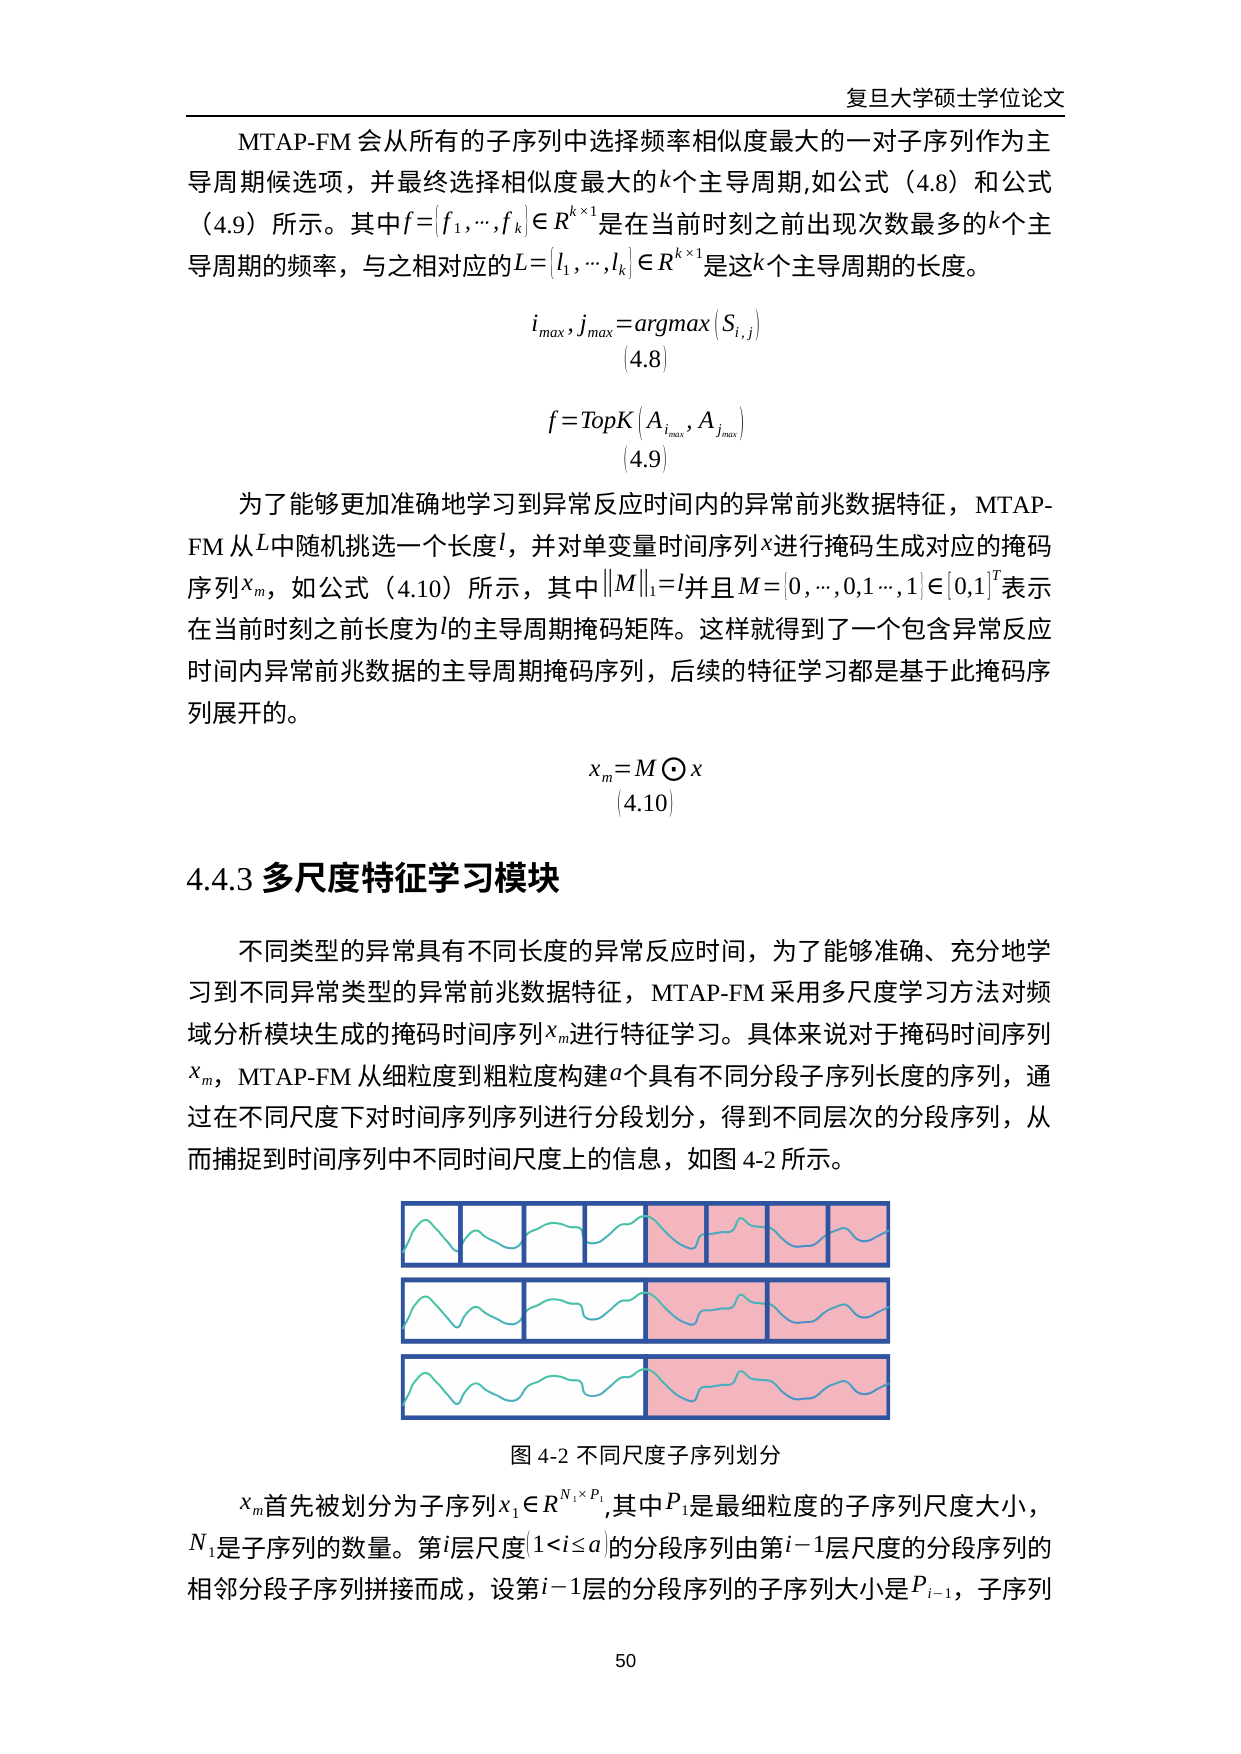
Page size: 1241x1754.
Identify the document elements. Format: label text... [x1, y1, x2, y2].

text MTAP-FM会从所有的子序列中选择频率相似度最大的一对子序列作为主导周期候选项，并最终选择相似度最大的个主导周期,如公式（4.8）和公式（4.9）所示。其中是在当前时刻之前出现次数最多的个主导周期的频率，与之相对应的是这个主导周期的长度。 [188, 117, 1053, 283]
text 为了能够更加准确地学习到异常反应时间内的异常前兆数据特征，MTAP-FM从中随机挑选一个长度，并对单变量时间序列进行掩码生成对应的掩码序列，如公式（4.10）所示，其中并且表示在当前时刻之前长度为的主导周期掩码矩阵。这样就得到了一个包含异常反应时间内异常前兆数据的主导周期掩码序列，后续的特征学习都是基于此掩码序列展开的。 [188, 480, 1053, 730]
text 不同类型的异常具有不同长度的异常反应时间，为了能够准确、充分地学习到不同异常类型的异常前兆数据特征，MTAP-FM采用多尺度学习方法对频域分析模块生成的掩码时间序列进行特征学习。具体来说对于掩码时间序列，MTAP-FM从细粒度到粗粒度构建个具有不同分段子序列长度的序列，通过在不同尺度下对时间序列序列进行分段划分，得到不同层次的分段序列，从而捕捉到时间序列中不同时间尺度上的信息，如图4-2所示。 [188, 927, 1053, 1177]
subtitle 多尺度特征学习模块 [186, 851, 1065, 899]
text 图4-2 不同尺度子序列划分 [188, 1438, 1053, 1470]
picture [400, 1201, 891, 1420]
